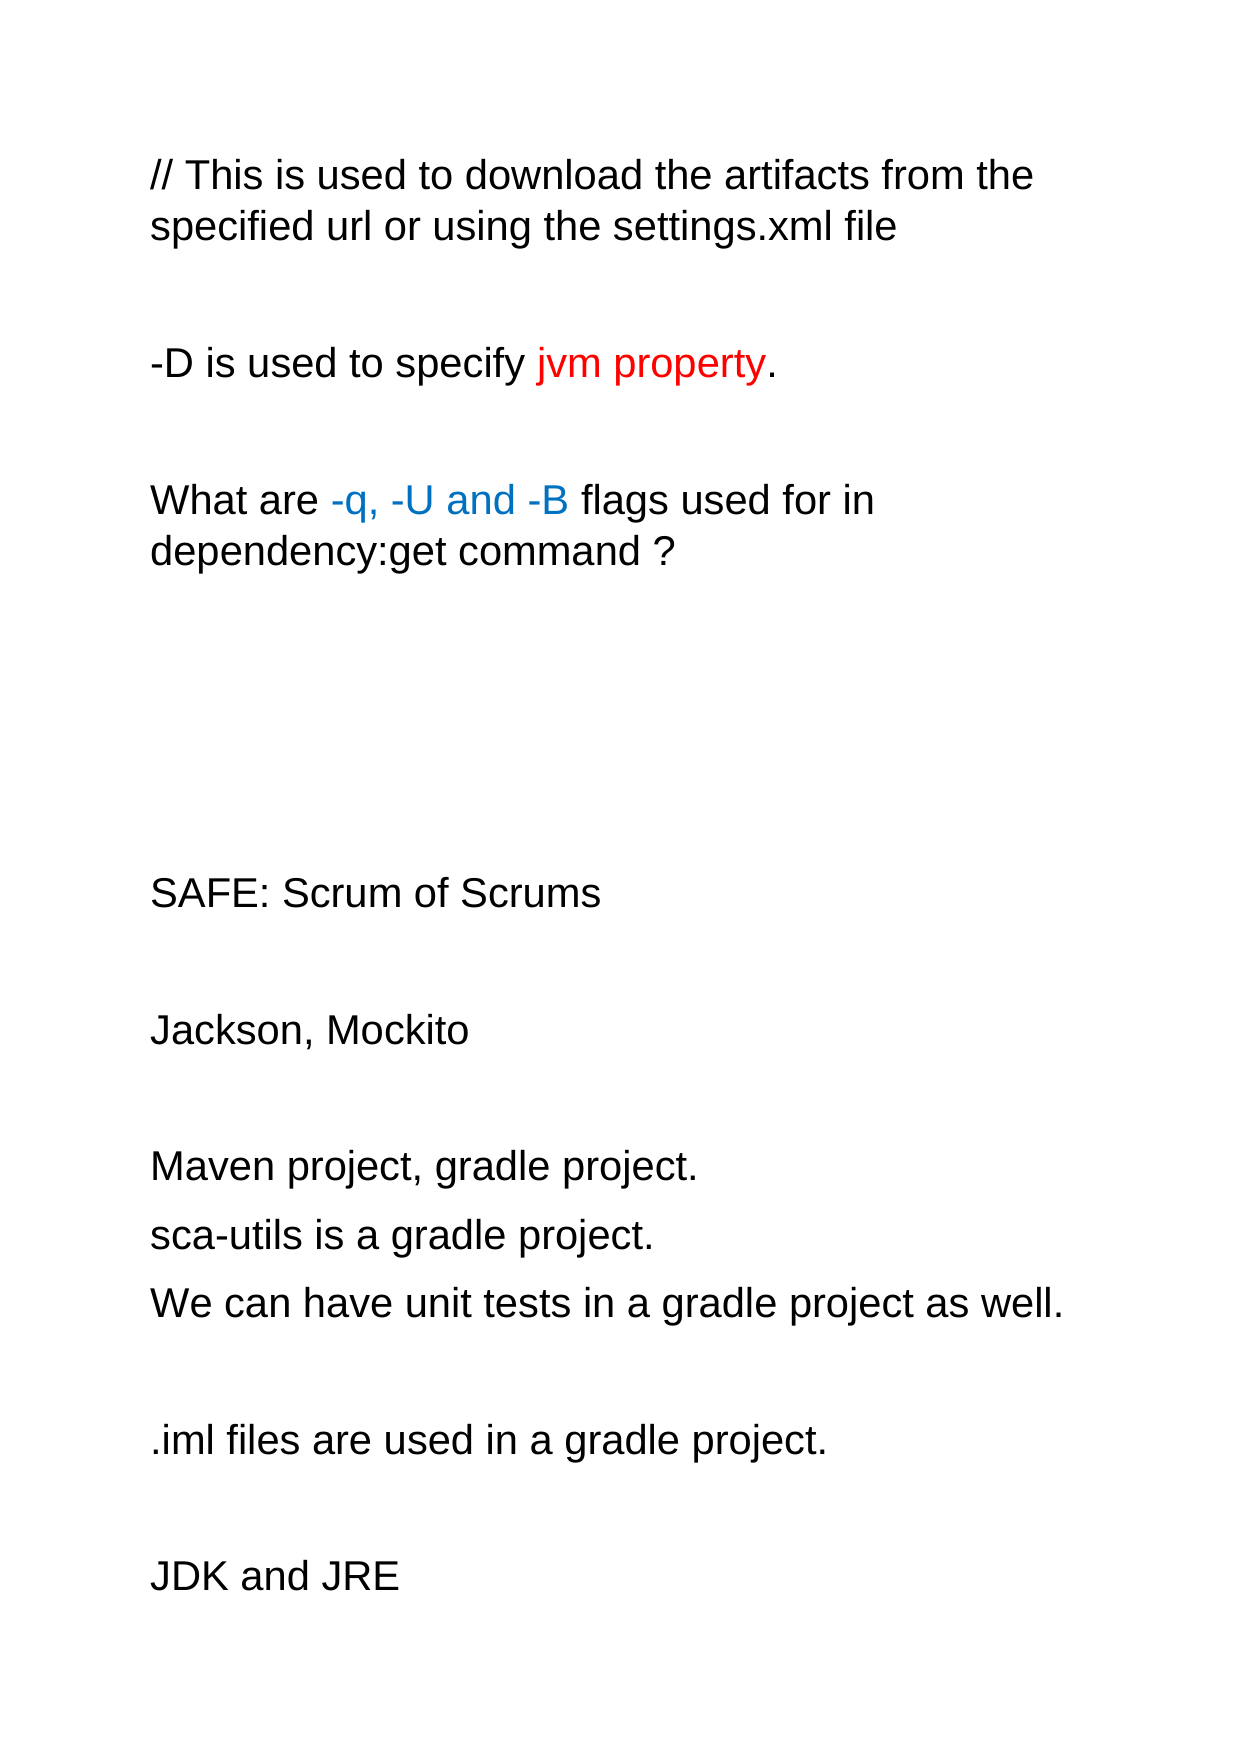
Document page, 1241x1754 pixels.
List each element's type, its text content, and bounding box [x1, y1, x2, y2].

text What are -q, -U and -B flags used for in dependency:get command ? [150, 475, 1090, 574]
text -D is used to specify jvm property. [150, 338, 1090, 386]
text Jackson, Mockito [150, 1005, 1090, 1053]
text sca-utils is a gradle project. [150, 1210, 1090, 1258]
text JDK and JRE [150, 1552, 1090, 1599]
text Maven project, gradle project. [150, 1142, 1090, 1189]
text .iml files are used in a gradle project. [150, 1415, 1090, 1463]
text // This is used to download the artifacts from the specified url or using the settings.xml file [150, 150, 1090, 249]
text We can have unit tests in a gradle project as well. [150, 1278, 1090, 1326]
text SAFE: Scrum of Scrums [150, 868, 1090, 916]
